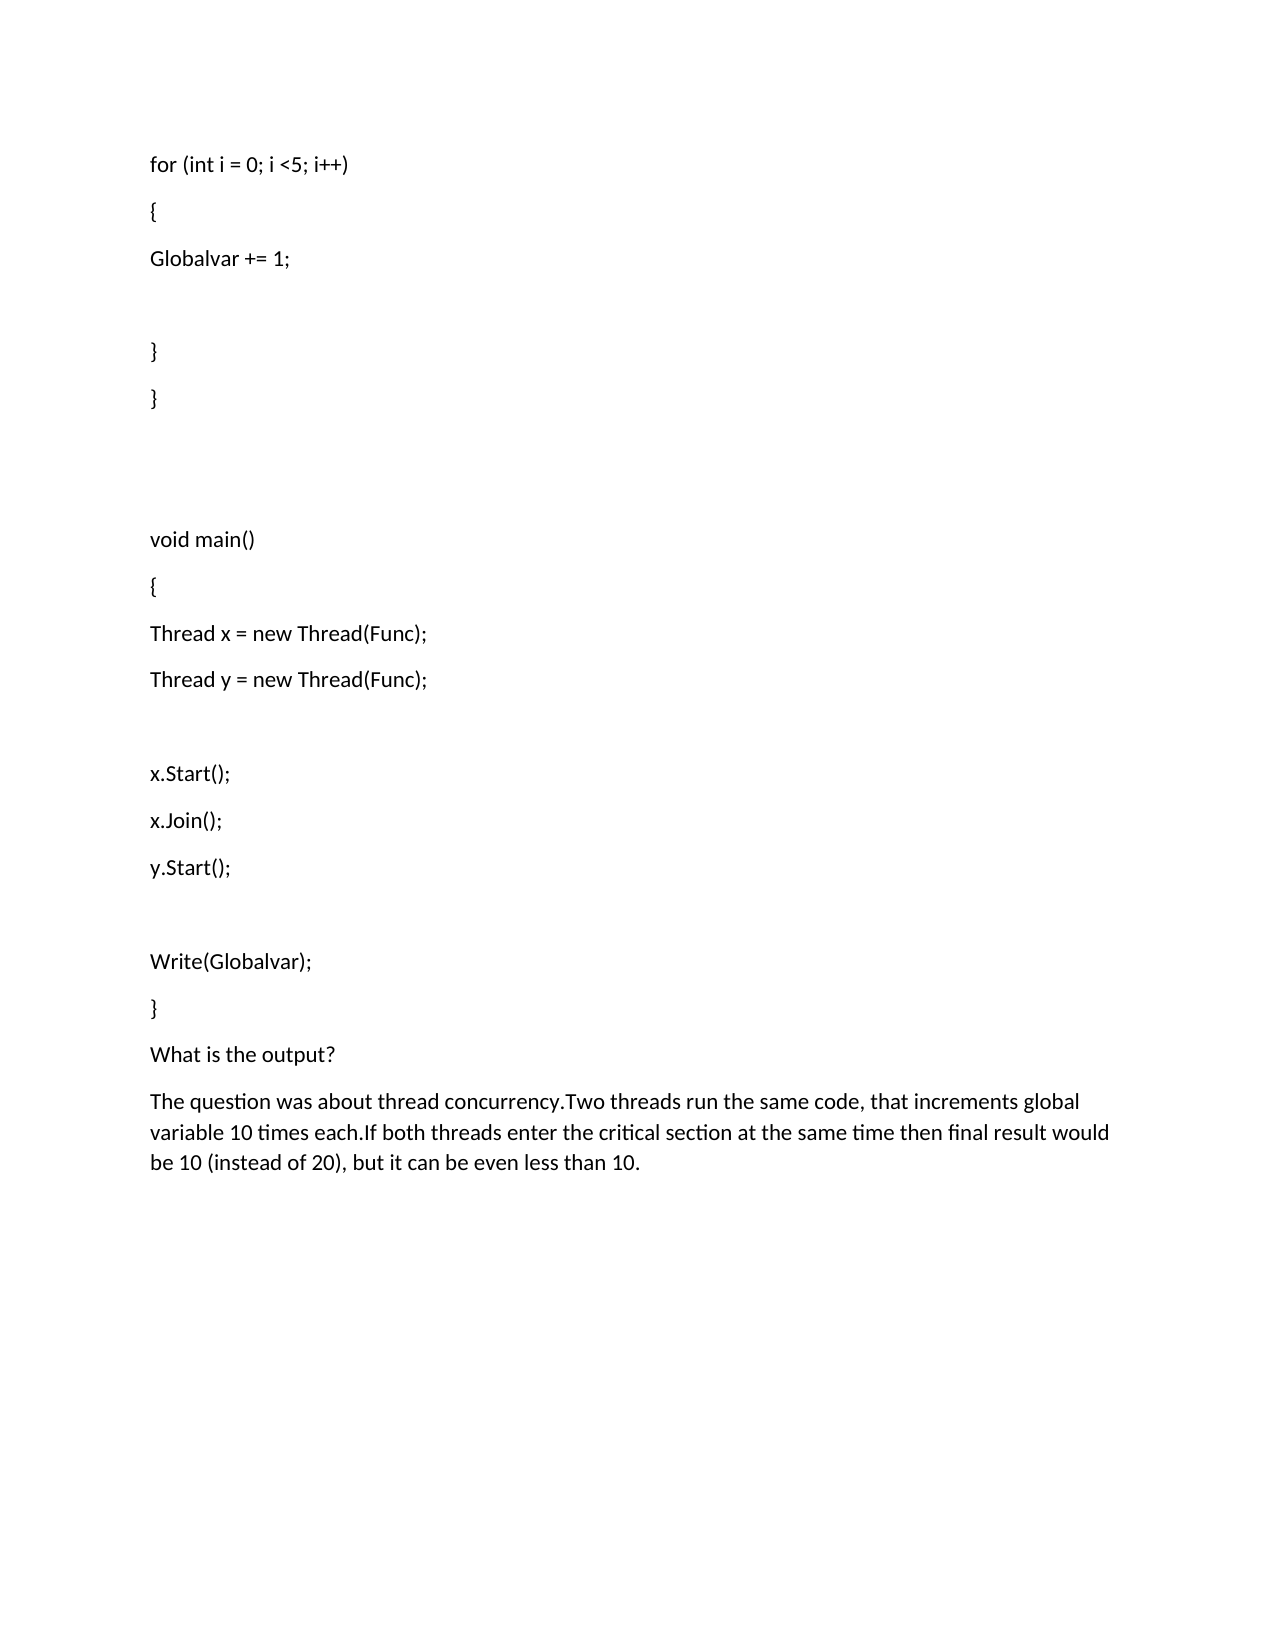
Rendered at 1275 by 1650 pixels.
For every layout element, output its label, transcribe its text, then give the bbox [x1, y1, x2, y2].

text } [150, 384, 1125, 412]
text x.Start(); [150, 759, 1125, 787]
text x.Join(); [150, 806, 1125, 834]
text } [150, 994, 1125, 1022]
text } [150, 337, 1125, 366]
text for (int i = 0; i <5; i++) [150, 150, 1125, 178]
text Thread y = new Thread(Func); [150, 666, 1125, 694]
text Thread x = new Thread(Func); [150, 619, 1125, 647]
text { [150, 572, 1125, 600]
text void main() [150, 525, 1125, 553]
text The question was about thread concurrency.Two threads run the same code, that increments global variable 10 times each.If both threads enter the critical section at the same time then final result would be 10 (instead of 20), but it can be even less than 10. [150, 1087, 1125, 1176]
text { [150, 197, 1125, 225]
text Globalvar += 1; [150, 244, 1125, 272]
text What is the output? [150, 1041, 1125, 1069]
text y.Start(); [150, 853, 1125, 881]
text Write(Globalvar); [150, 947, 1125, 975]
